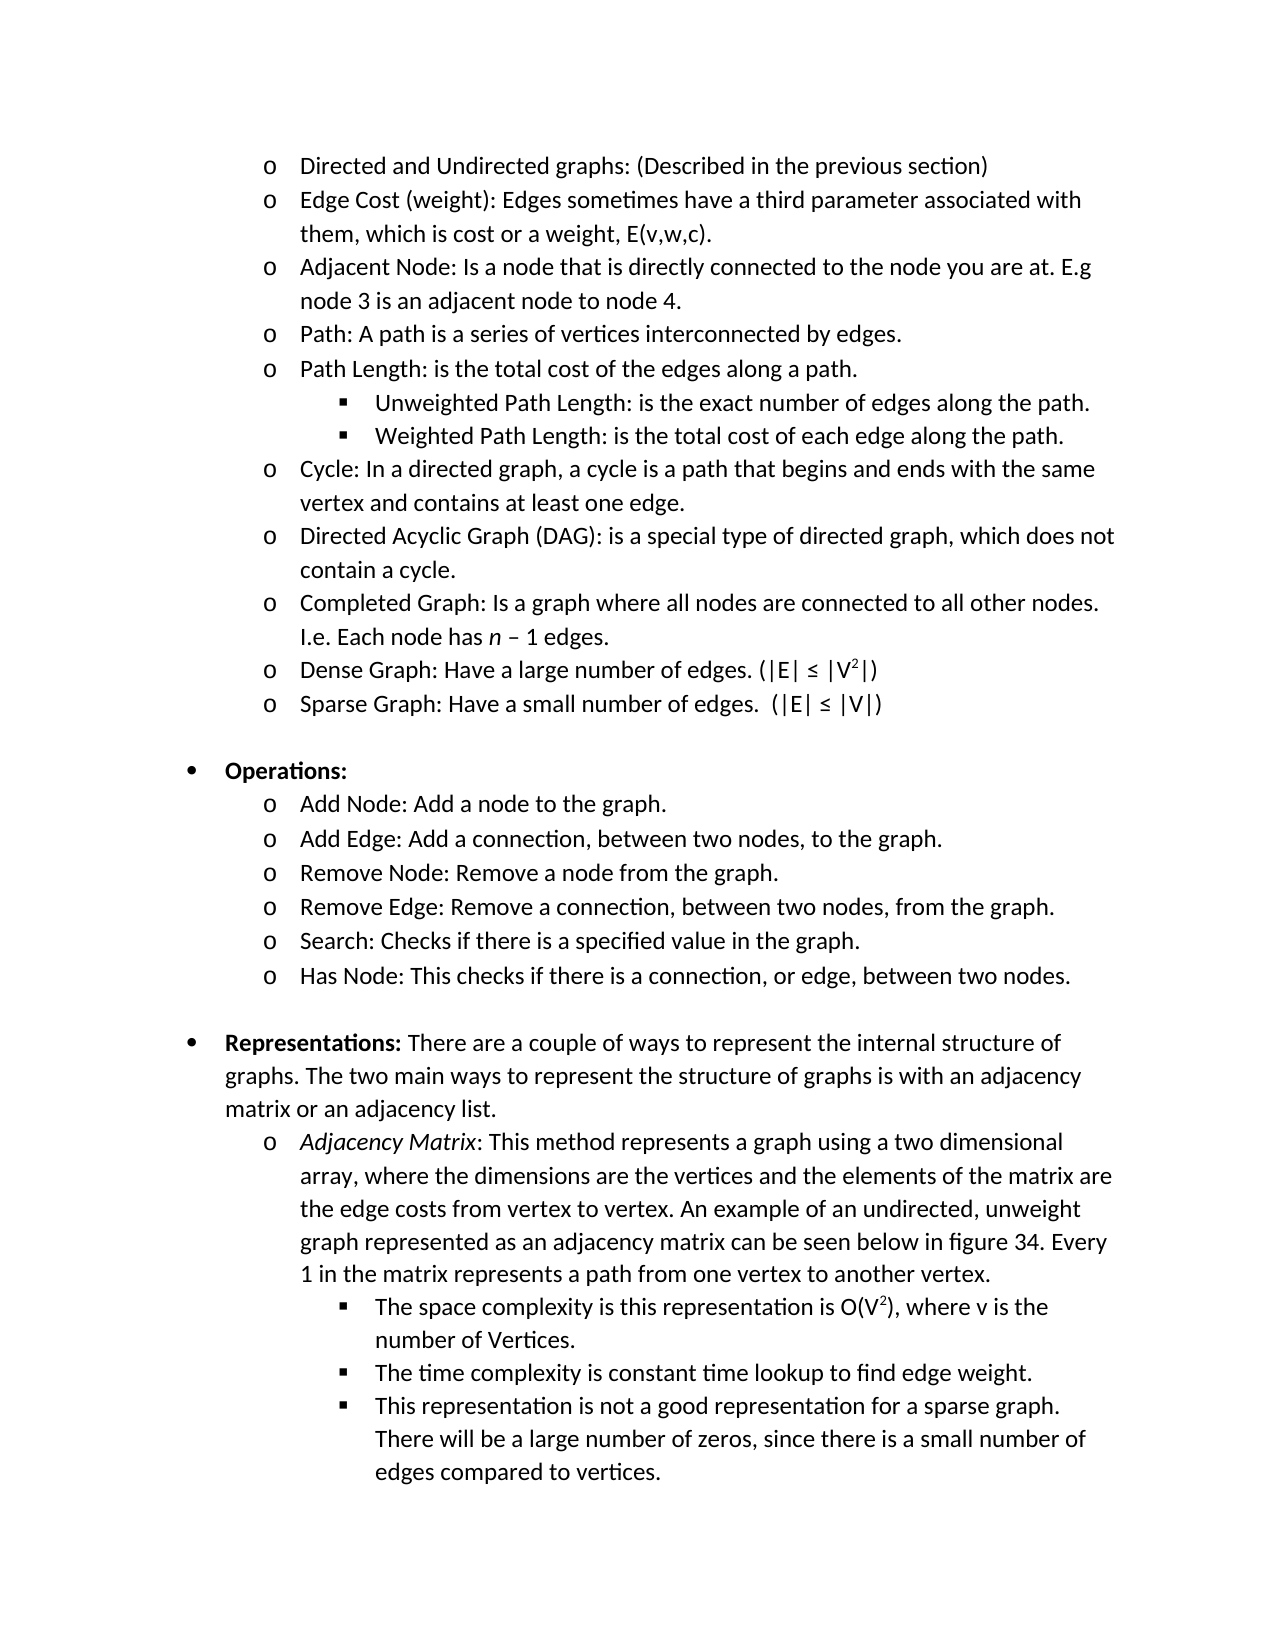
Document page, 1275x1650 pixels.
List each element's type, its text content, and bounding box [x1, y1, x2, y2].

list Cycle: In a directed graph, a cycle is a path that begins and ends with the same vertex and contains at least one edge. [262, 453, 1125, 517]
list Weighted Path Length: is the total cost of each edge along the path. [337, 420, 1125, 450]
list Add Edge: Add a connection, between two nodes, to the graph. [262, 823, 1125, 854]
list Remove Node: Remove a node from the graph. [262, 857, 1125, 889]
list Completed Graph: Is a graph where all nodes are connected to all other nodes. I.e. Each node has n – 1 edges. [262, 587, 1125, 652]
list The space complexity is this representation is O(V2), where v is the number of Vertices. [337, 1292, 1125, 1355]
list The time complexity is constant time lookup to find edge weight. [337, 1357, 1125, 1388]
list Dense Graph: Have a large number of edges. (|E| ≤ |V2|) [262, 654, 1125, 686]
list Path Length: is the total cost of the edges along a path. [262, 353, 1125, 384]
list Directed Acyclic Graph (DAG): is a special type of directed graph, which does not contain a cycle. [262, 520, 1125, 584]
list Add Node: Add a node to the graph. [262, 788, 1125, 820]
list Search: Checks if there is a specified value in the graph. [262, 926, 1125, 957]
list Operations: [187, 756, 1125, 786]
list This representation is not a good representation for a sparse graph. There will be a large number of zeros, since there is a small number of edges compared to vertices. [337, 1390, 1125, 1487]
list Has Node: This checks if there is a connection, or edge, between two nodes. [262, 960, 1125, 992]
list Path: A path is a series of vertices interconnected by edges. [262, 318, 1125, 350]
list Representations: There are a couple of ways to represent the internal structure of graphs. The two main ways to represent the structure of graphs is with an adjacency matrix or an adjacency list. [187, 1027, 1125, 1123]
list Adjacent Node: Is a node that is directly connected to the node you are at. E.g node 3 is an adjacent node to node 4. [262, 251, 1125, 316]
list Directed and Undirected graphs: (Described in the previous section) [262, 150, 1125, 182]
list Unweighted Path Length: is the exact number of edges along the path. [337, 387, 1125, 417]
list Remove Edge: Remove a connection, between two nodes, from the graph. [262, 891, 1125, 923]
list Adjacency Matrix: This method represents a graph using a two dimensional array, where the dimensions are the vertices and the elements of the matrix are the edge costs from vertex to vertex. An example of an undirected, unweight graph represented as an adjacency matrix can be seen below in figure 34. Every 1 in the matrix represents a path from one vertex to another vertex. [262, 1126, 1125, 1289]
list Edge Cost (weight): Edges sometimes have a third parameter associated with them, which is cost or a weight, E(v,w,c). [262, 184, 1125, 249]
list Sparse Graph: Have a small number of edges. (|E| ≤ |V|) [262, 688, 1125, 720]
